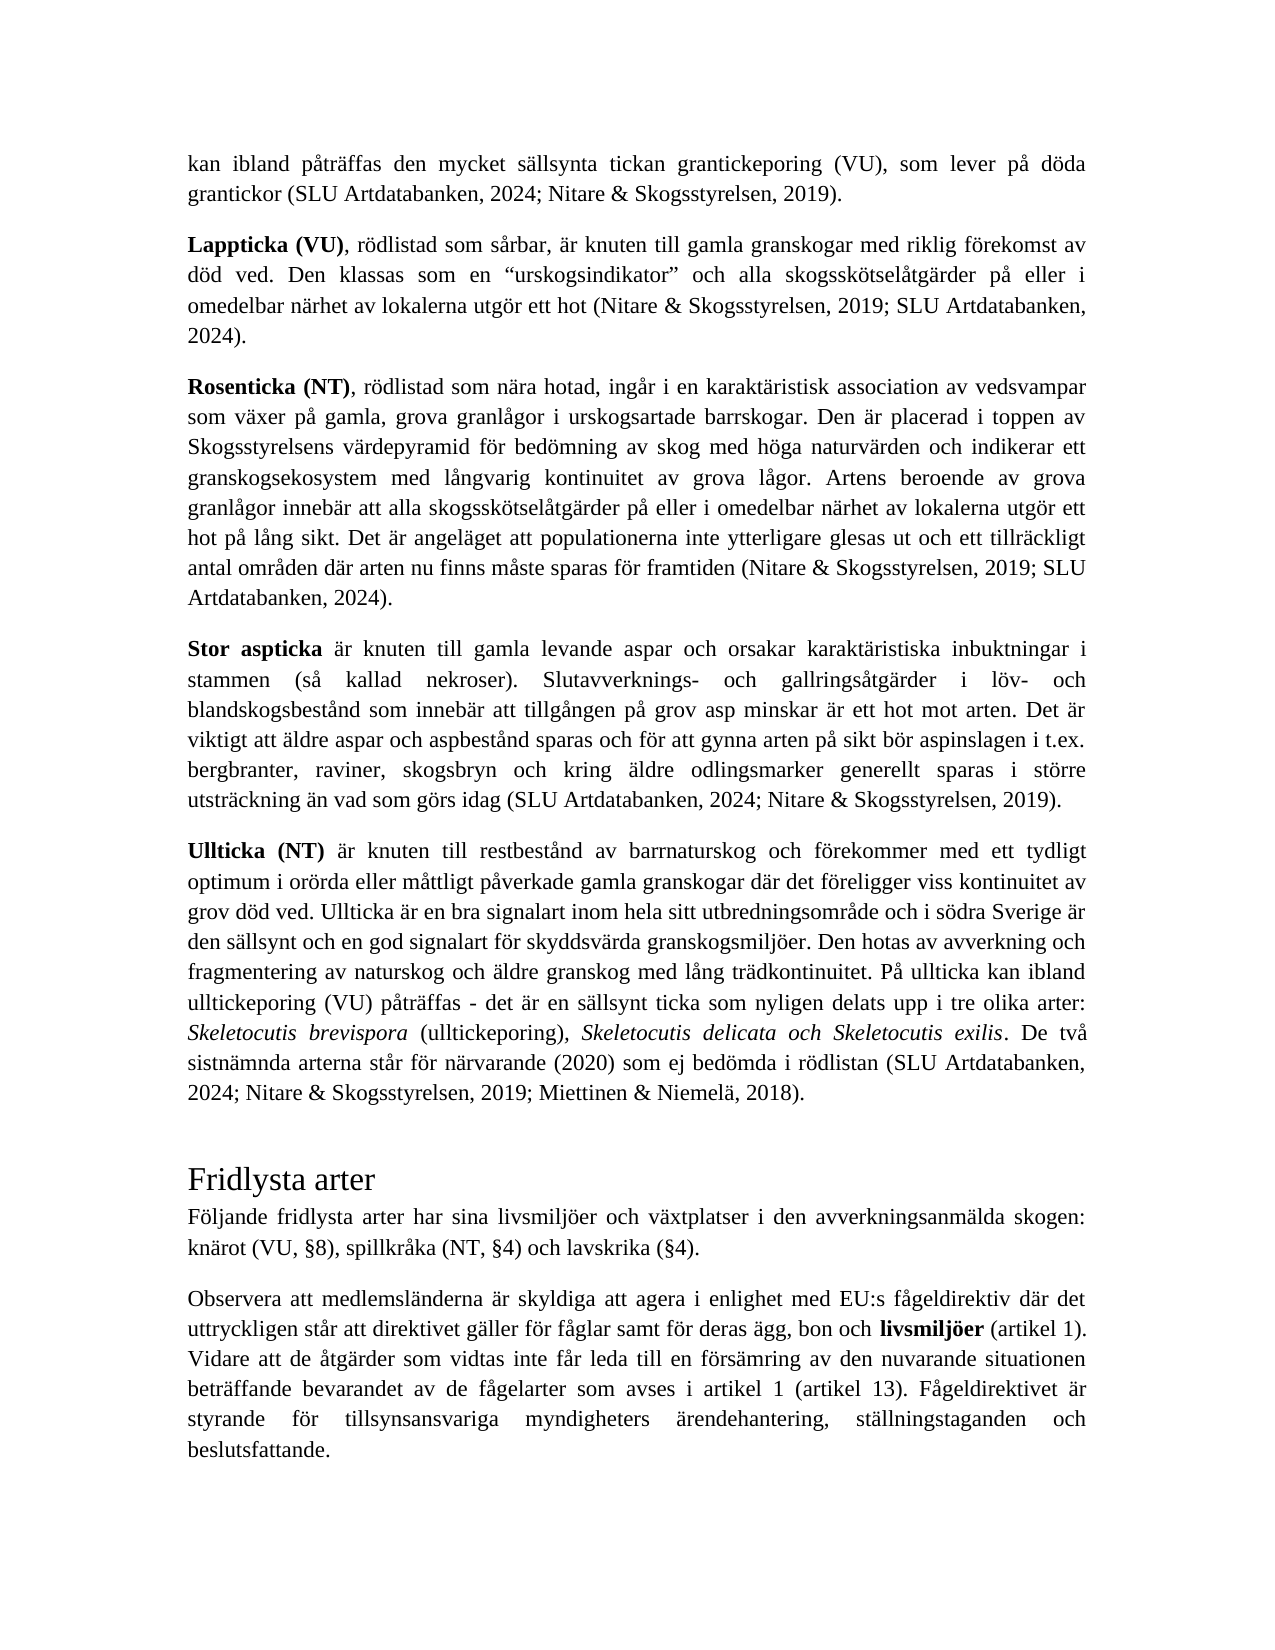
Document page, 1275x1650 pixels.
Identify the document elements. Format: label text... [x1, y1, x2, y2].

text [187, 150, 1087, 207]
text Följande fridlysta arter har sina livsmiljöer och växtplatser i den avverkningsanmälda skogen: knärot (VU, §8), spillkråka (NT, §4) och lavskrika (§4). [187, 1203, 1087, 1260]
text Rosenticka (NT), rödlistad som nära hotad, ingår i en karaktäristisk association av vedsvampar som växer på gamla, grova granlågor i urskogsartade barrskogar. Den är placerad i toppen av Skogsstyrelsens värdepyramid för bedömning av skog med höga naturvärden och indikerar ett granskogsekosystem med långvarig kontinuitet av grova lågor. Artens beroende av grova granlågor innebär att alla skogsskötselåtgärder på eller i omedelbar närhet av lokalerna utgör ett hot på lång sikt. Det är angeläget att populationerna inte ytterligare glesas ut och ett tillräckligt antal områden där arten nu finns måste sparas för framtiden (Nitare & Skogsstyrelsen, 2019; SLU Artdatabanken, 2024). [187, 373, 1087, 611]
text Observera att medlemsländerna är skyldiga att agera i enlighet med EU:s fågeldirektiv där det uttryckligen står att direktivet gäller för fåglar samt för deras ägg, bon och livsmiljöer (artikel 1). Vidare att de åtgärder som vidtas inte får leda till en försämring av den nuvarande situationen beträffande bevarandet av de fågelarter som avses i artikel 1 (artikel 13). Fågeldirektivet är styrande för tillsynsansvariga myndigheters ärendehantering, ställningstaganden och beslutsfattande. [187, 1285, 1087, 1462]
subtitle Fridlysta arter [187, 1159, 1087, 1198]
text Lappticka (VU), rödlistad som sårbar, är knuten till gamla granskogar med riklig förekomst av död ved. Den klassas som en “urskogsindikator” och alla skogsskötselåtgärder på eller i omedelbar närhet av lokalerna utgör ett hot (Nitare & Skogsstyrelsen, 2019; SLU Artdatabanken, 2024). [187, 231, 1087, 348]
text Ullticka (NT) är knuten till restbestånd av barrnaturskog och förekommer med ett tydligt optimum i orörda eller måttligt påverkade gamla granskogar där det föreligger viss kontinuitet av grov död ved. Ullticka är en bra signalart inom hela sitt utbredningsområde och i södra Sverige är den sällsynt och en god signalart för skyddsvärda granskogsmiljöer. Den hotas av avverkning och fragmentering av naturskog och äldre granskog med lång trädkontinuitet. På ullticka kan ibland ulltickeporing (VU) påträffas - det är en sällsynt ticka som nyligen delats upp i tre olika arter: Skeletocutis brevispora (ulltickeporing), Skeletocutis delicata och Skeletocutis exilis. De två sistnämnda arterna står för närvarande (2020) som ej bedömda i rödlistan (SLU Artdatabanken, 2024; Nitare & Skogsstyrelsen, 2019; Miettinen & Niemelä, 2018). [187, 837, 1087, 1106]
text Stor aspticka är knuten till gamla levande aspar och orsakar karaktäristiska inbuktningar i stammen (så kallad nekroser). Slutavverknings- och gallringsåtgärder i löv- och blandskogsbestånd som innebär att tillgången på grov asp minskar är ett hot mot arten. Det är viktigt att äldre aspar och aspbestånd sparas och för att gynna arten på sikt bör aspinslagen i t.ex. bergbranter, raviner, skogsbryn och kring äldre odlingsmarker generellt sparas i större utsträckning än vad som görs idag (SLU Artdatabanken, 2024; Nitare & Skogsstyrelsen, 2019). [187, 635, 1087, 813]
